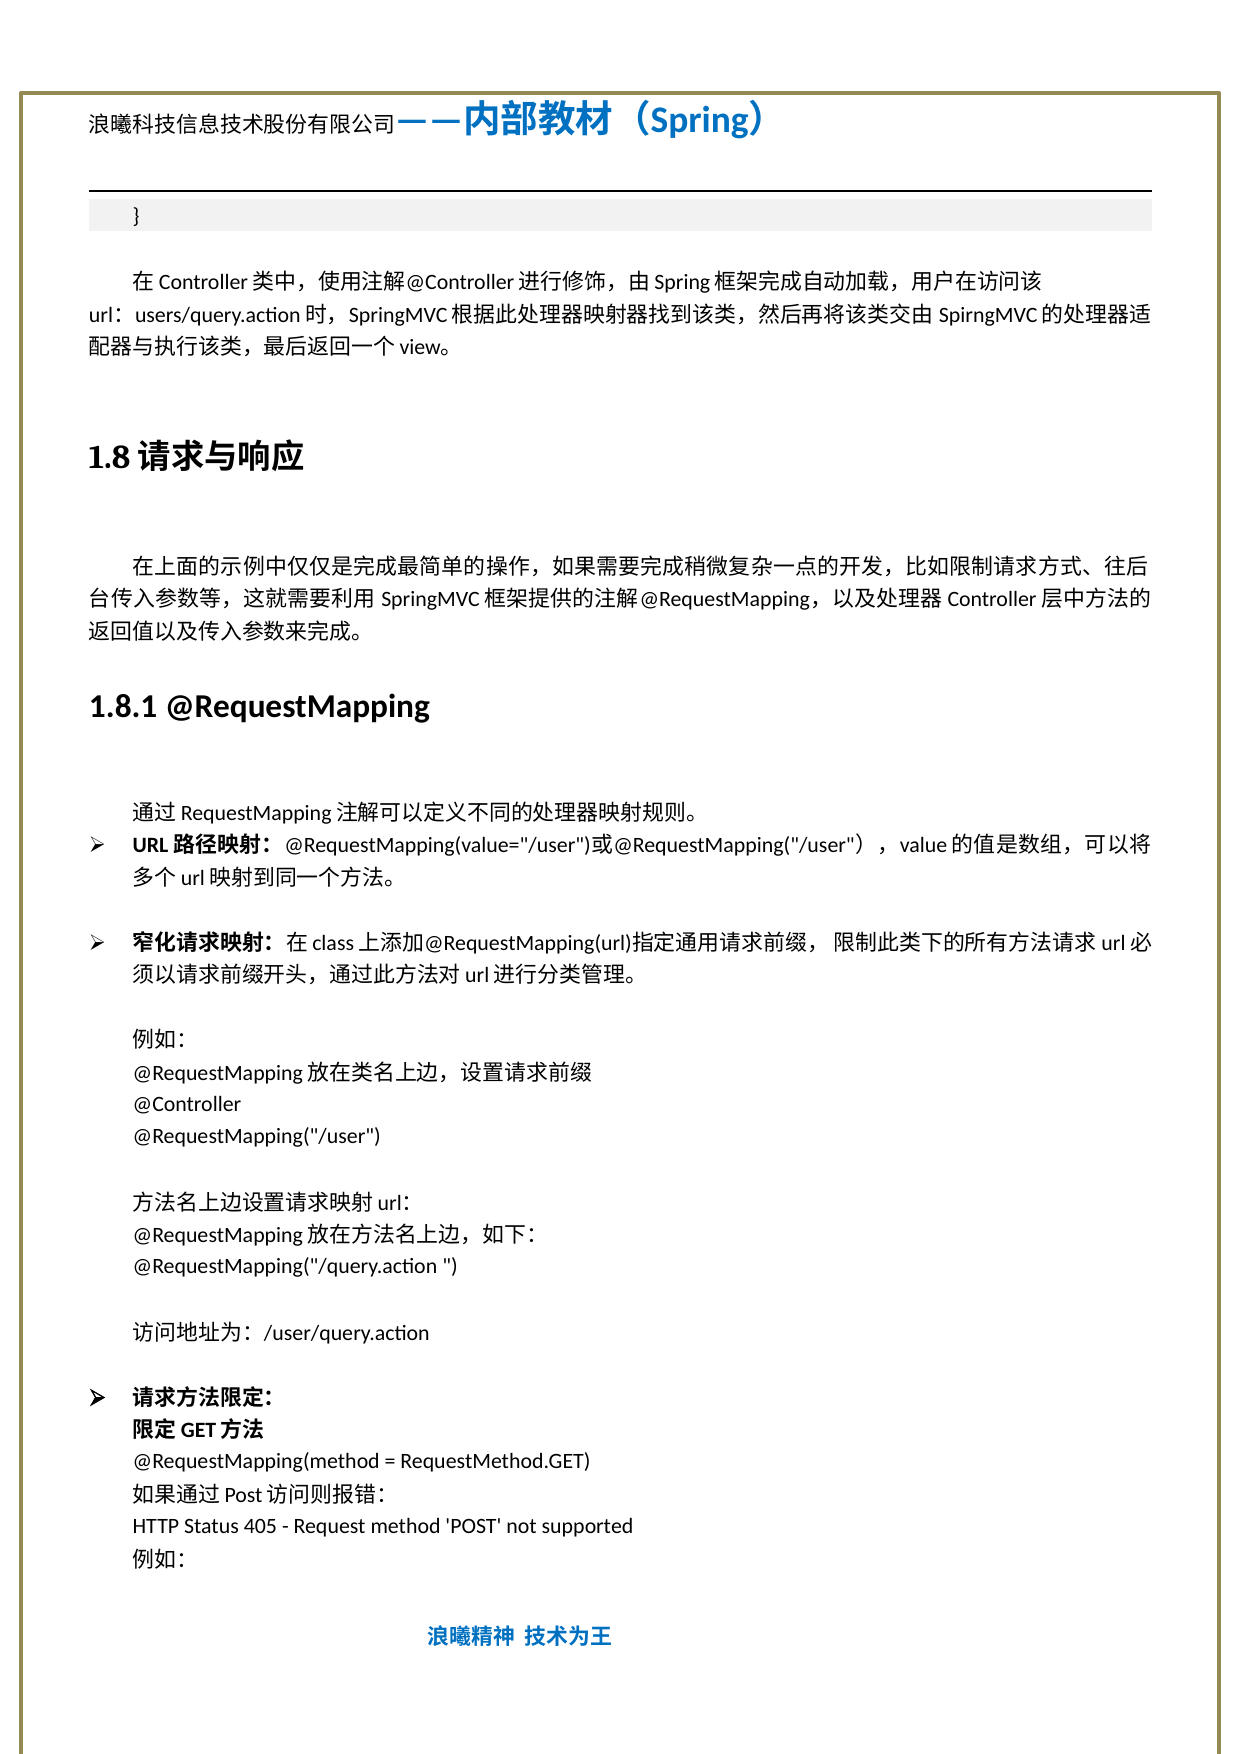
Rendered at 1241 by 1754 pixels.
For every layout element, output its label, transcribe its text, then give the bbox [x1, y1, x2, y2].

list 如果通过Post访问则报错： [132, 1477, 1152, 1509]
list 请求方法限定： [89, 1379, 1152, 1412]
list 限定GET方法 [132, 1412, 1152, 1444]
text 在上面的示例中仅仅是完成最简单的操作，如果需要完成稍微复杂一点的开发，比如限制请求方式、往后台传入参数等，这就需要利用SpringMVC框架提供的注解@RequestMapping，以及处理器Controller层中方法的返回值以及传入参数来完成。 [89, 548, 1152, 646]
text @RequestMapping("/query.action ") [89, 1249, 1152, 1282]
text url：users/query.action时，SpringMVC根据此处理器映射器找到该类，然后再将该类交由SpirngMVC的处理器适配器与执行该类，最后返回一个view。 [89, 296, 1152, 361]
text } [89, 199, 1152, 231]
list 窄化请求映射：在class上添加@RequestMapping(url)指定通用请求前缀， 限制此类下的所有方法请求url必须以请求前缀开头，通过此方法对url进行分类管理。 [89, 924, 1152, 989]
list HTTP Status 405 - Request method 'POST' not supported [132, 1509, 1152, 1542]
text @RequestMapping放在方法名上边，如下： [89, 1217, 1152, 1249]
text @RequestMapping放在类名上边，设置请求前缀 [89, 1054, 1152, 1087]
text 方法名上边设置请求映射url： [89, 1184, 1152, 1217]
text @Controller [89, 1087, 1152, 1119]
text 通过RequestMapping注解可以定义不同的处理器映射规则。 [89, 794, 1152, 827]
subtitle 1.8 请求与响应 [89, 421, 1152, 486]
text 在Controller类中，使用注解@Controller进行修饰，由Spring框架完成自动加载，用户在访问该 [89, 264, 1152, 296]
list 例如： [132, 1542, 1152, 1574]
text 例如： [89, 1022, 1152, 1054]
list 访问地址为：/user/query.action [132, 1314, 1152, 1347]
text @RequestMapping("/user") [89, 1119, 1152, 1152]
list URL路径映射：@RequestMapping(value="/user")或@RequestMapping("/user"），value的值是数组，可以将多个url映射到同一个方法。 [89, 827, 1152, 892]
list @RequestMapping(method = RequestMethod.GET) [132, 1444, 1152, 1477]
subtitle 1.8.1 @RequestMapping [89, 673, 1152, 738]
